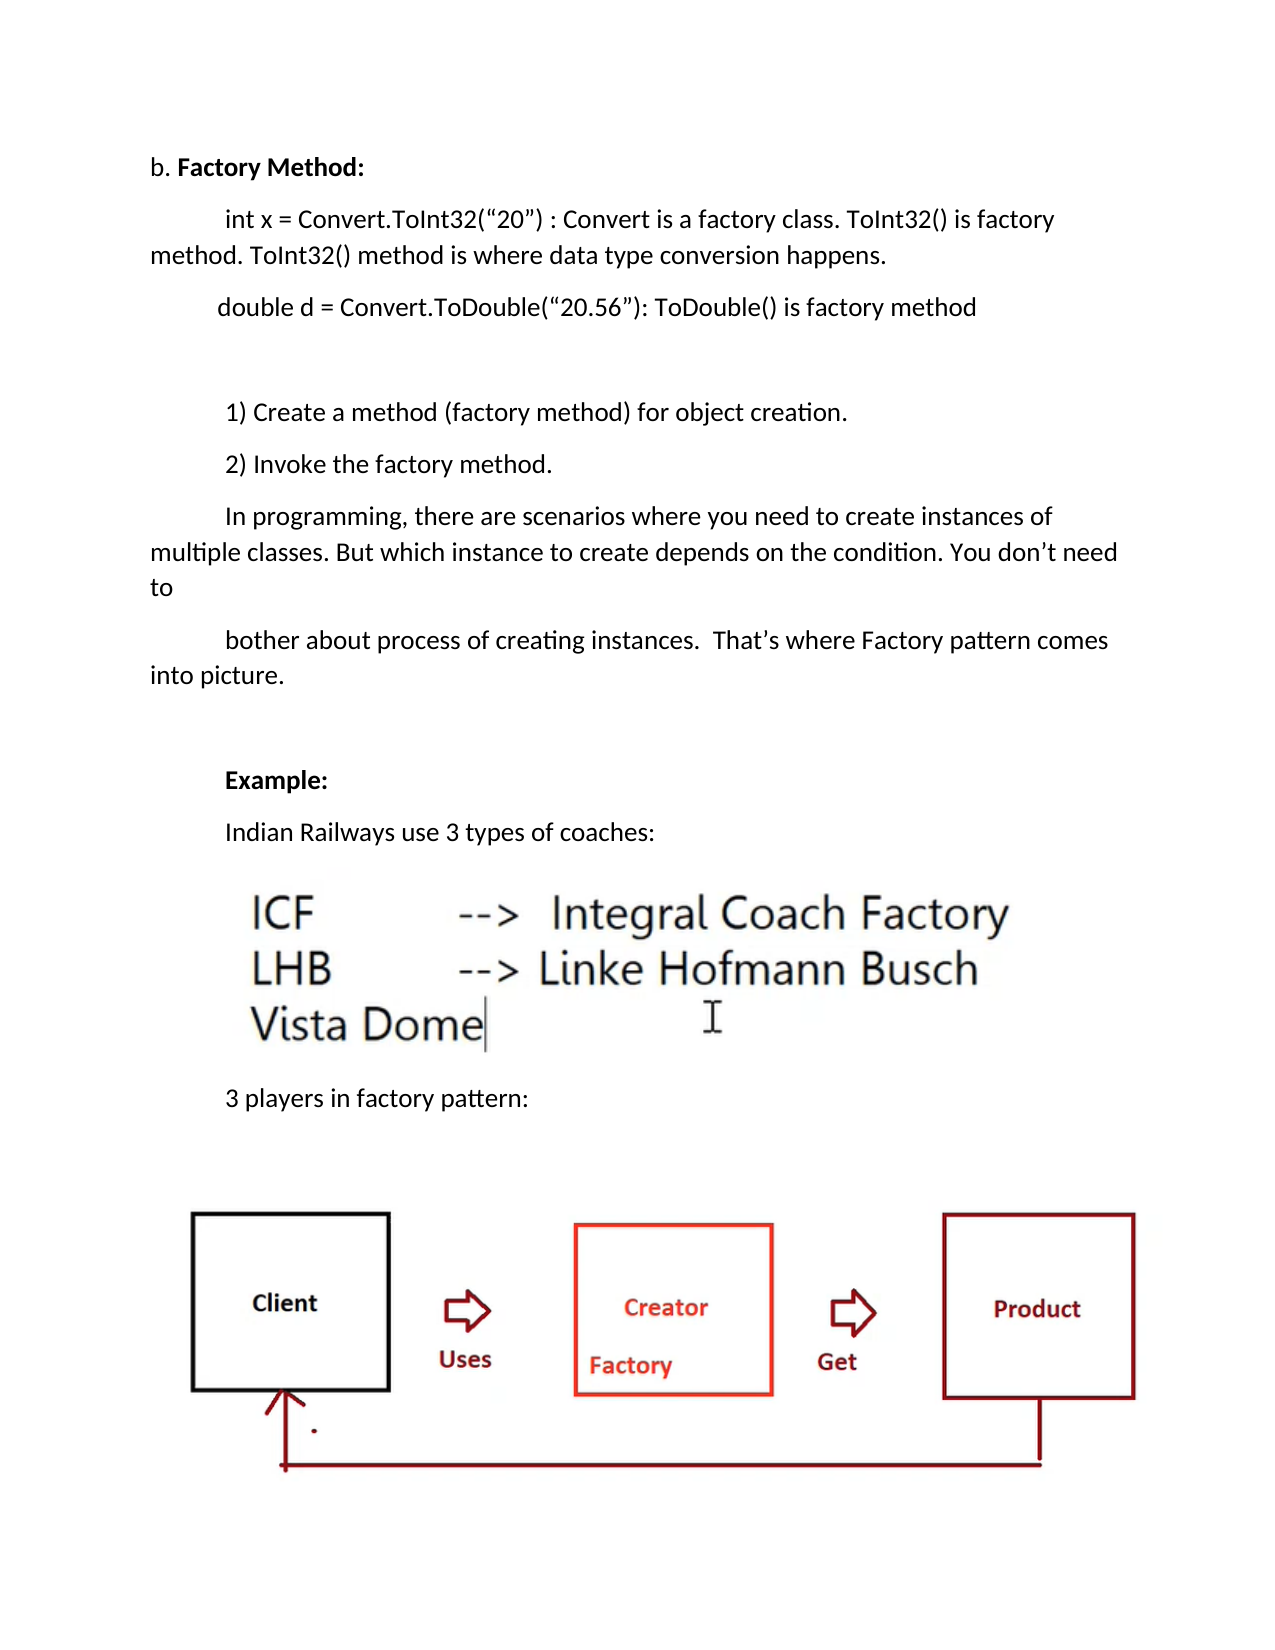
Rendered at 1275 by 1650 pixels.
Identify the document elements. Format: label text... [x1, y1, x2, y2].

text 3 players in factory pattern: [150, 1081, 1125, 1114]
text Example: [150, 763, 1125, 796]
text 2) Invoke the factory method. [150, 447, 1125, 480]
text double d = Convert.ToDouble(“20.56”): ToDouble() is factory method [150, 290, 1125, 323]
picture [225, 867, 1043, 1062]
text b. Factory Method: [150, 150, 1125, 183]
picture [150, 1163, 1189, 1488]
text bother about process of creating instances. That’s where Factory pattern comes into picture. [150, 623, 1125, 692]
text Indian Railways use 3 types of coaches: [150, 815, 1125, 848]
text 1) Create a method (factory method) for object creation. [150, 395, 1125, 428]
text int x = Convert.ToInt32(“20”) : Convert is a factory class. ToInt32() is factory method. ToInt32() method is where data type conversion happens. [150, 202, 1125, 271]
text In programming, there are scenarios where you need to create instances of multiple classes. But which instance to create depends on the condition. You don’t need to [150, 499, 1125, 604]
